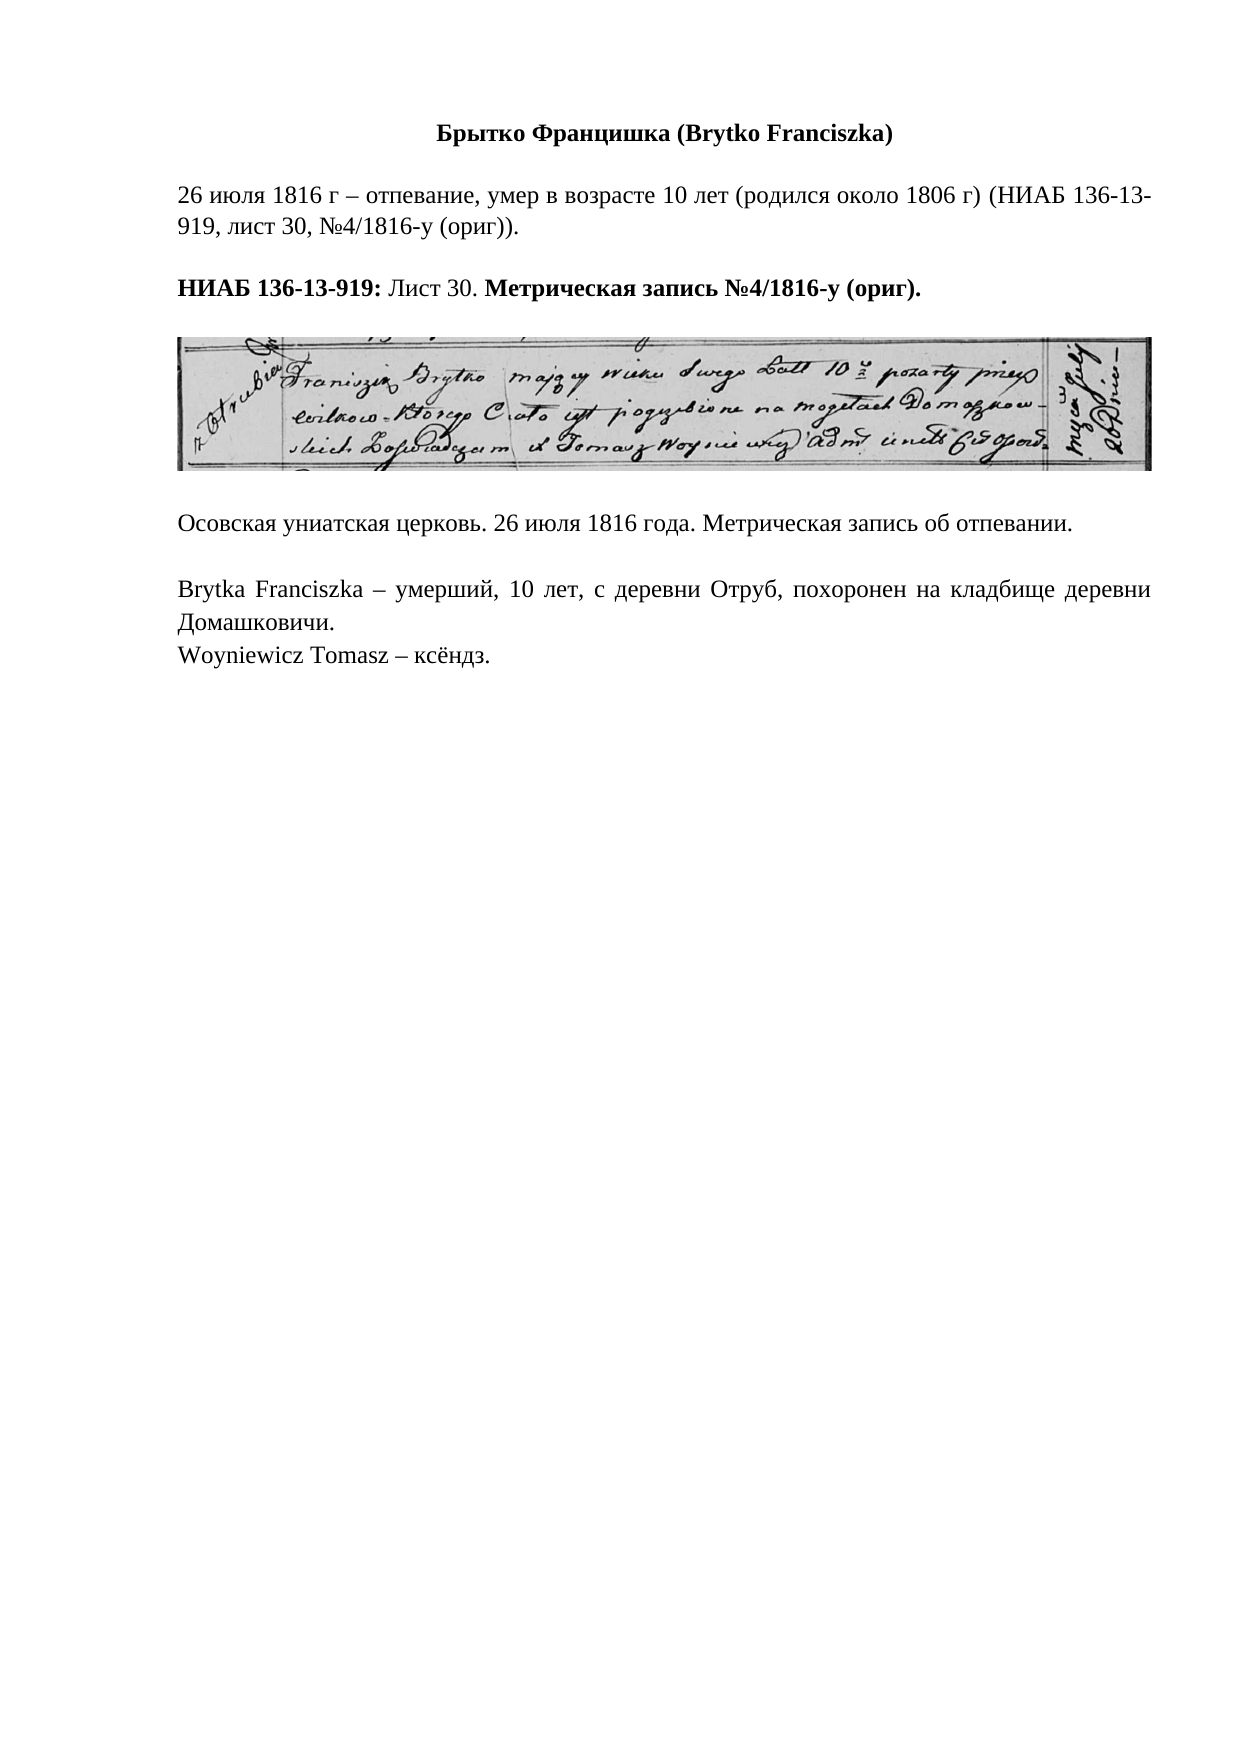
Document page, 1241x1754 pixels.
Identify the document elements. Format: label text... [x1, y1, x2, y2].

text Brytka Franciszka – умерший, 10 лет, с деревни Отруб, похоронен на кладбище деревни Домашковичи. [177, 574, 1152, 635]
text НИАБ 136-13-919: Лист 30. Метрическая запись №4/1816-у (ориг). [177, 273, 1152, 302]
text Осовская униатская церковь. 26 июля 1816 года. Метрическая запись об отпевании. [177, 508, 1152, 536]
picture [177, 337, 1152, 471]
text Woyniewicz Tomasz – ксёндз. [177, 640, 1152, 668]
text Брытко Францишка (Brytko Franciszka) [177, 118, 1152, 147]
text 26 июля 1816 г – отпевание, умер в возрасте 10 лет (родился около 1806 г) (НИАБ 136-13-919, лист 30, №4/1816-у (ориг)). [177, 180, 1152, 240]
